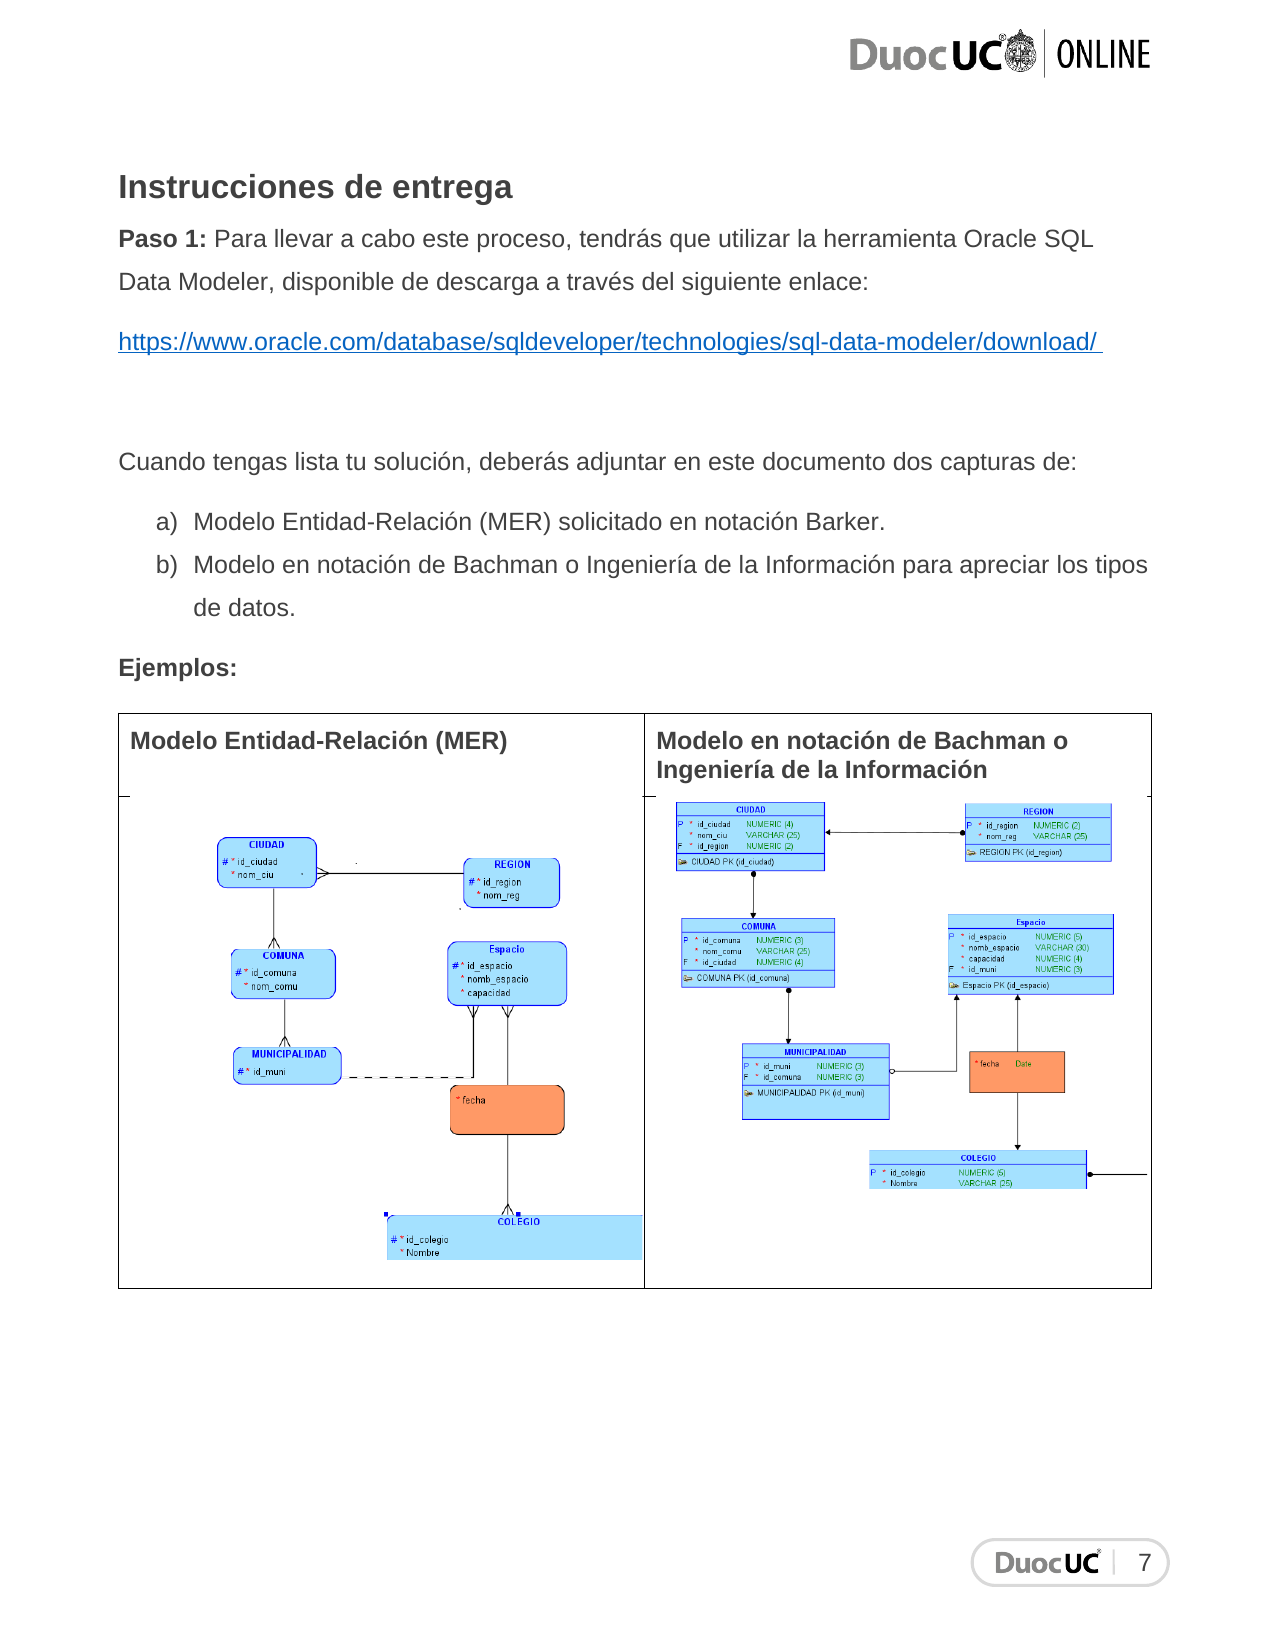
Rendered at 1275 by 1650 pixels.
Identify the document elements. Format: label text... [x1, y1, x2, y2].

picture [830, 3, 1170, 96]
text Ejemplos: [118, 653, 1152, 681]
picture [130, 796, 643, 1260]
list Modelo en notación de Bachman o Ingeniería de la Información para apreciar los tipos de datos. [156, 550, 1152, 622]
table_header Modelo en notación de Bachman o Ingeniería de la Información [645, 714, 1151, 796]
subtitle Instrucciones de entrega [118, 167, 1152, 205]
picture [656, 796, 1148, 1189]
text https://www.oracle.com/database/sqldeveloper/technologies/sql-data-modeler/download/ [118, 327, 1152, 356]
list Modelo Entidad-Relación (MER) solicitado en notación Barker. [156, 507, 1152, 535]
picture [982, 1542, 1115, 1583]
text Paso 1: Para llevar a cabo este proceso, tendrás que utilizar la herramienta Oracle SQL Data Modeler, disponible de descarga a través del siguiente enlace: [118, 224, 1152, 296]
text Cuando tengas lista tu solución, deberás adjuntar en este documento dos capturas de: [118, 447, 1152, 476]
table_cell [645, 797, 1151, 1288]
table_header Modelo Entidad-Relación (MER) [119, 714, 644, 796]
table_cell [119, 797, 644, 1288]
